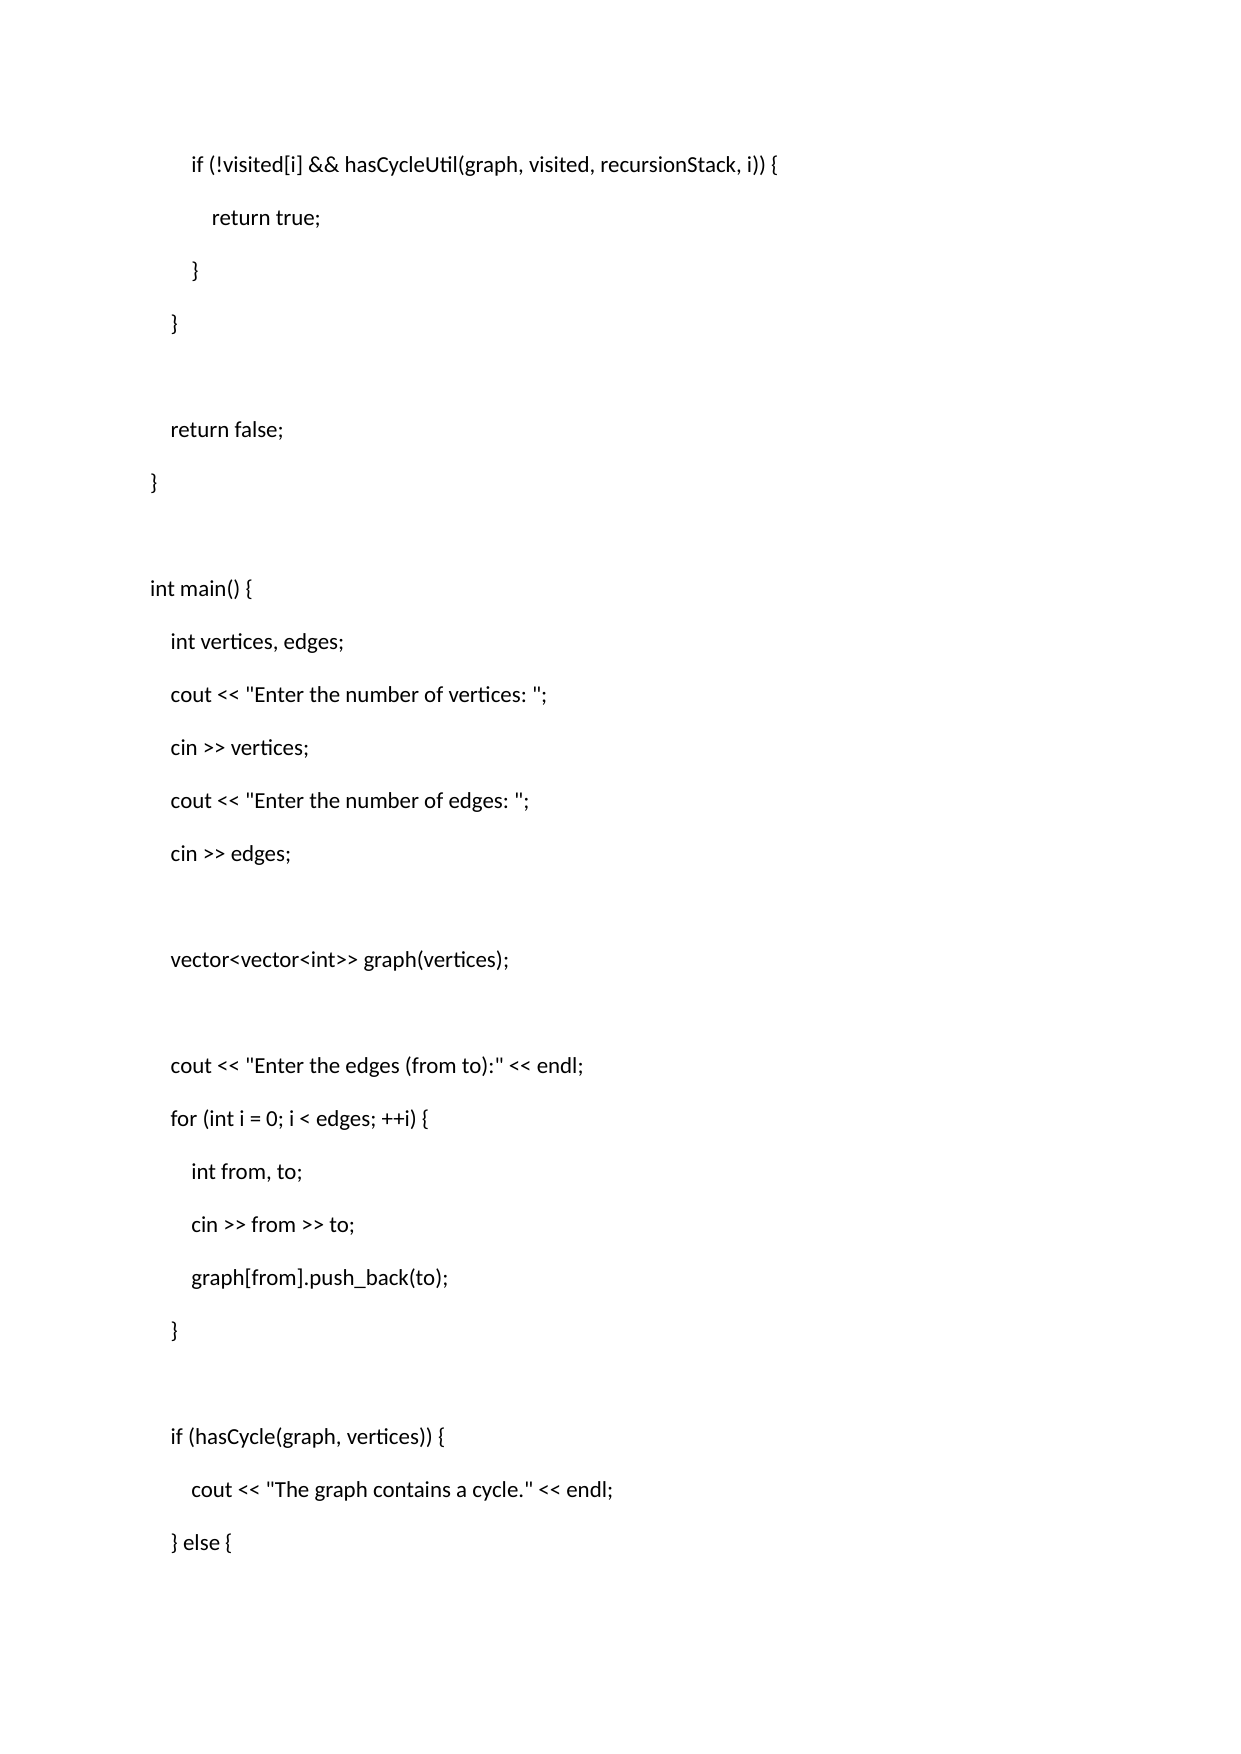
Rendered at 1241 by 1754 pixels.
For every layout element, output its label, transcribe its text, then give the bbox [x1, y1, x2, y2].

text } [150, 309, 1090, 337]
text cin >> from >> to; [150, 1210, 1090, 1238]
text if (hasCycle(graph, vertices)) { [150, 1422, 1090, 1451]
text cout << "Enter the number of edges: "; [150, 786, 1090, 814]
text vector<vector<int>> graph(vertices); [150, 945, 1090, 973]
text cout << "Enter the number of vertices: "; [150, 680, 1090, 708]
text } else { [150, 1528, 1090, 1557]
text cout << "The graph contains a cycle." << endl; [150, 1476, 1090, 1503]
text } [150, 256, 1090, 284]
text int from, to; [150, 1157, 1090, 1185]
text if (!visited[i] && hasCycleUtil(graph, visited, recursionStack, i)) { [150, 150, 1090, 178]
text cout << "Enter the edges (from to):" << endl; [150, 1051, 1090, 1079]
text cin >> vertices; [150, 733, 1090, 761]
text int vertices, edges; [150, 627, 1090, 655]
text } [150, 1316, 1090, 1344]
text for (int i = 0; i < edges; ++i) { [150, 1104, 1090, 1132]
text return true; [150, 203, 1090, 231]
text graph[from].push_back(to); [150, 1263, 1090, 1291]
text int main() { [150, 574, 1090, 602]
text } [150, 468, 1090, 496]
text return false; [150, 415, 1090, 443]
text cin >> edges; [150, 839, 1090, 867]
